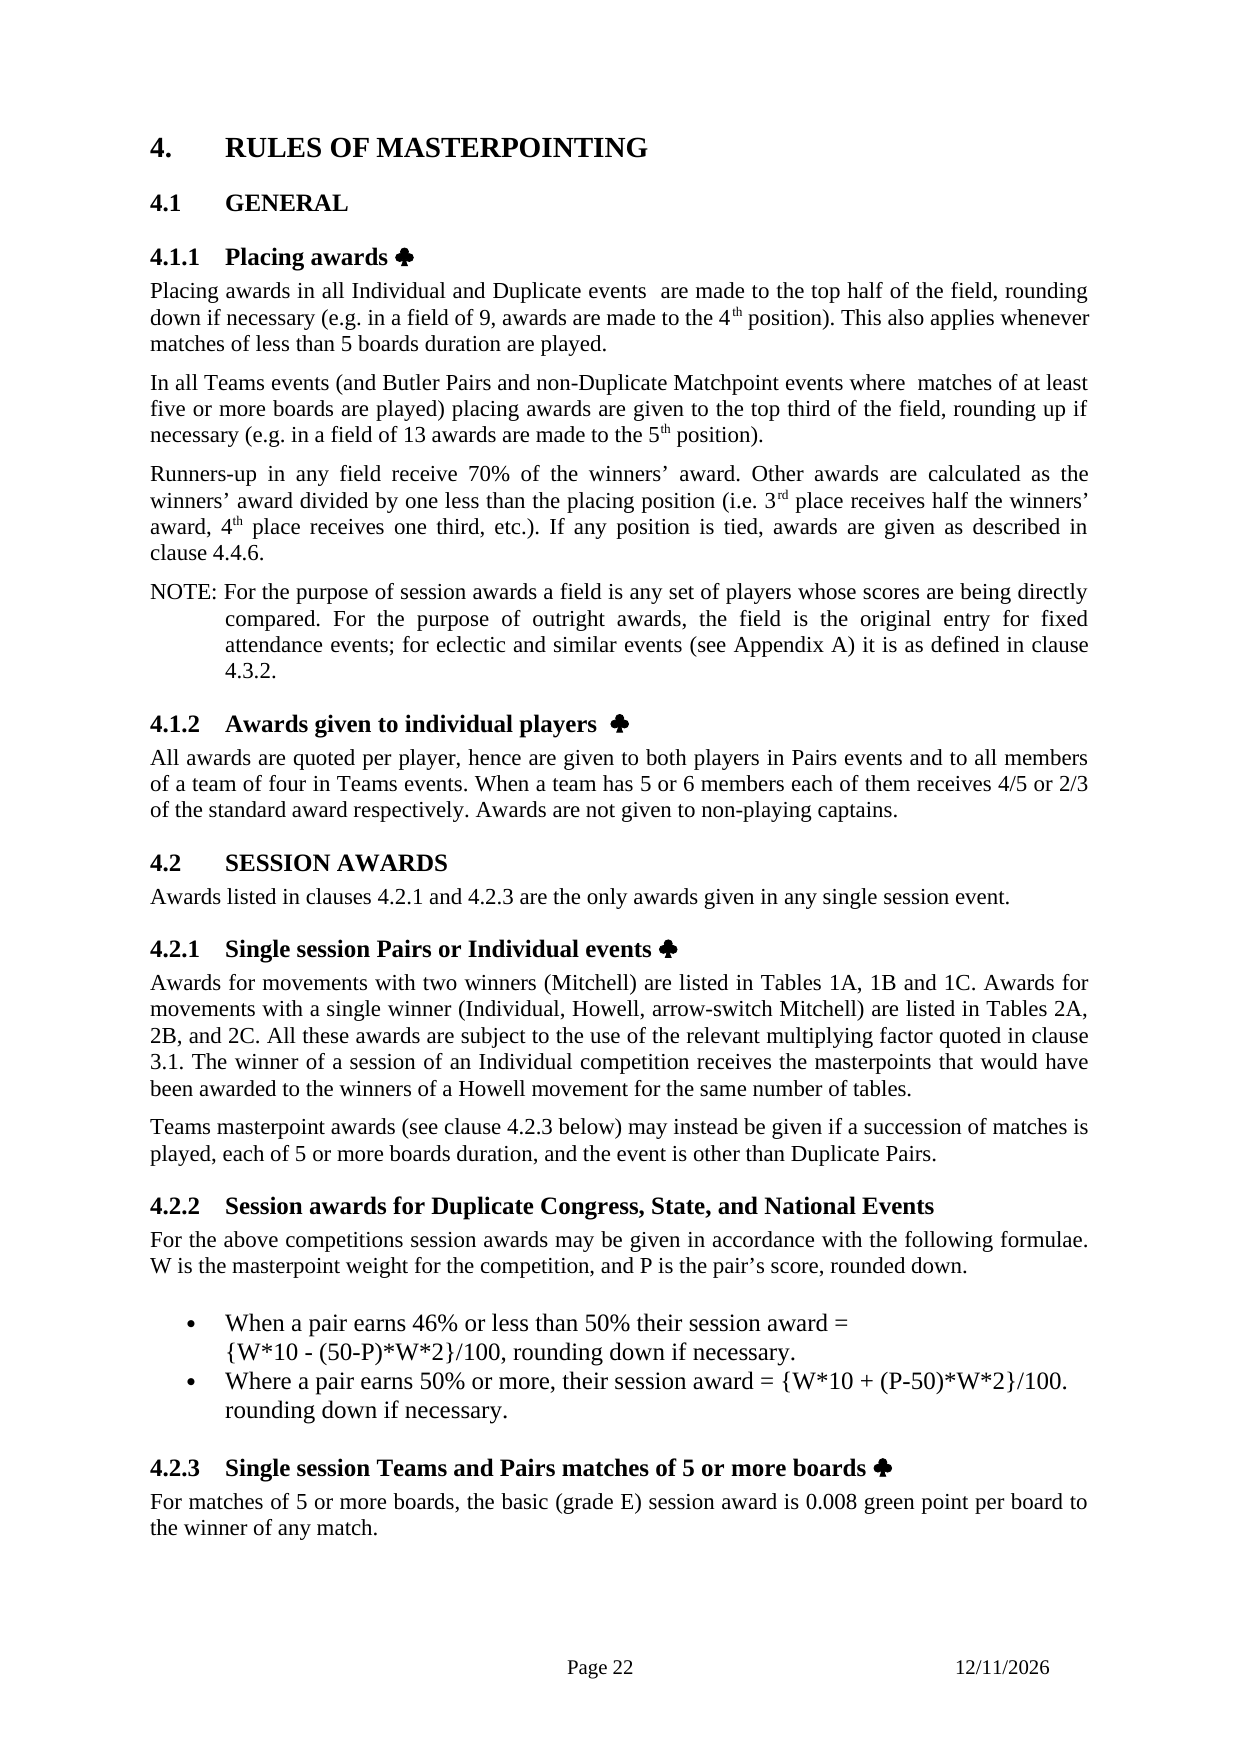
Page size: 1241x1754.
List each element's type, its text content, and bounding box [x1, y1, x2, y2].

text For matches of 5 or more boards, the basic (grade E) session award is 0.008 green point per board to the winner of any match. [150, 1488, 1090, 1541]
subtitle 4.1 GENERAL [150, 188, 1090, 217]
text Runners-up in any field receive 70% of the winners’ award. Other awards are calculated as the winners’ award divided by one less than the placing position (i.e. 3rd place receives half the winners’ award, 4th place receives one third, etc.). If any position is tied, awards are given as described in clause 4.4.6. [150, 460, 1090, 566]
text Awards listed in clauses 4.2.1 and 4.2.3 are the only awards given in any single session event. [150, 883, 1090, 909]
text Awards for movements with two winners (Mitchell) are listed in Tables 1A, 1B and 1C. Awards for movements with a single winner (Individual, Howell, arrow-switch Mitchell) are listed in Tables 2A, 2B, and 2C. All these awards are subject to the use of the relevant multiplying factor quoted in clause 3.1. The winner of a session of an Individual competition receives the masterpoints that would have been awarded to the winners of a Howell movement for the same number of tables. [150, 969, 1090, 1101]
text For the above competitions session awards may be given in accordance with the following formulae. W is the masterpoint weight for the competition, and P is the pair’s score, rounded down. [150, 1226, 1090, 1279]
subtitle 4.2.2 Session awards for Duplicate Congress, State, and National Events [150, 1191, 1090, 1220]
subtitle 4.2 SESSION AWARDS [150, 848, 1090, 877]
subtitle 4.2.1 Single session Pairs or Individual events [150, 934, 1090, 963]
subtitle 4.2.3 Single session Teams and Pairs matches of 5 or more boards [150, 1453, 1090, 1482]
text Teams masterpoint awards (see clause 4.2.3 below) may instead be given if a succession of matches is played, each of 5 or more boards duration, and the event is other than Duplicate Pairs. [150, 1113, 1090, 1166]
list When a pair earns 46% or less than 50% their session award = {W*10 - (50-P)*W*2}/100, rounding down if necessary. [187, 1308, 1090, 1366]
text Placing awards in all Individual and Duplicate events are made to the top half of the field, rounding down if necessary (e.g. in a field of 9, awards are made to the 4th position). This also applies whenever matches of less than 5 boards duration are played. [150, 277, 1090, 356]
list Where a pair earns 50% or more, their session award = {W*10 + (P-50)*W*2}/100. rounding down if necessary. [187, 1366, 1090, 1424]
subtitle 4.1.1 Placing awards [150, 242, 1090, 271]
subtitle 4.1.2 Awards given to individual players [150, 709, 1090, 737]
text In all Teams events (and Butler Pairs and non-Duplicate Matchpoint events where matches of at least five or more boards are played) placing awards are given to the top third of the field, rounding up if necessary (e.g. in a field of 13 awards are made to the 5th position). [150, 369, 1090, 448]
list NOTE: For the purpose of session awards a field is any set of players whose scores are being directly compared. For the purpose of outright awards, the field is the original entry for fixed attendance events; for eclectic and similar events (see Appendix A) it is as defined in clause 4.3.2. [150, 578, 1090, 684]
text All awards are quoted per player, hence are given to both players in Pairs events and to all members of a team of four in Teams events. When a team has 5 or 6 members each of them receives 4/5 or 2/3 of the standard award respectively. Awards are not given to non-playing captains. [150, 744, 1090, 823]
subtitle 4. RULES OF MASTERPOINTING [150, 130, 1090, 163]
